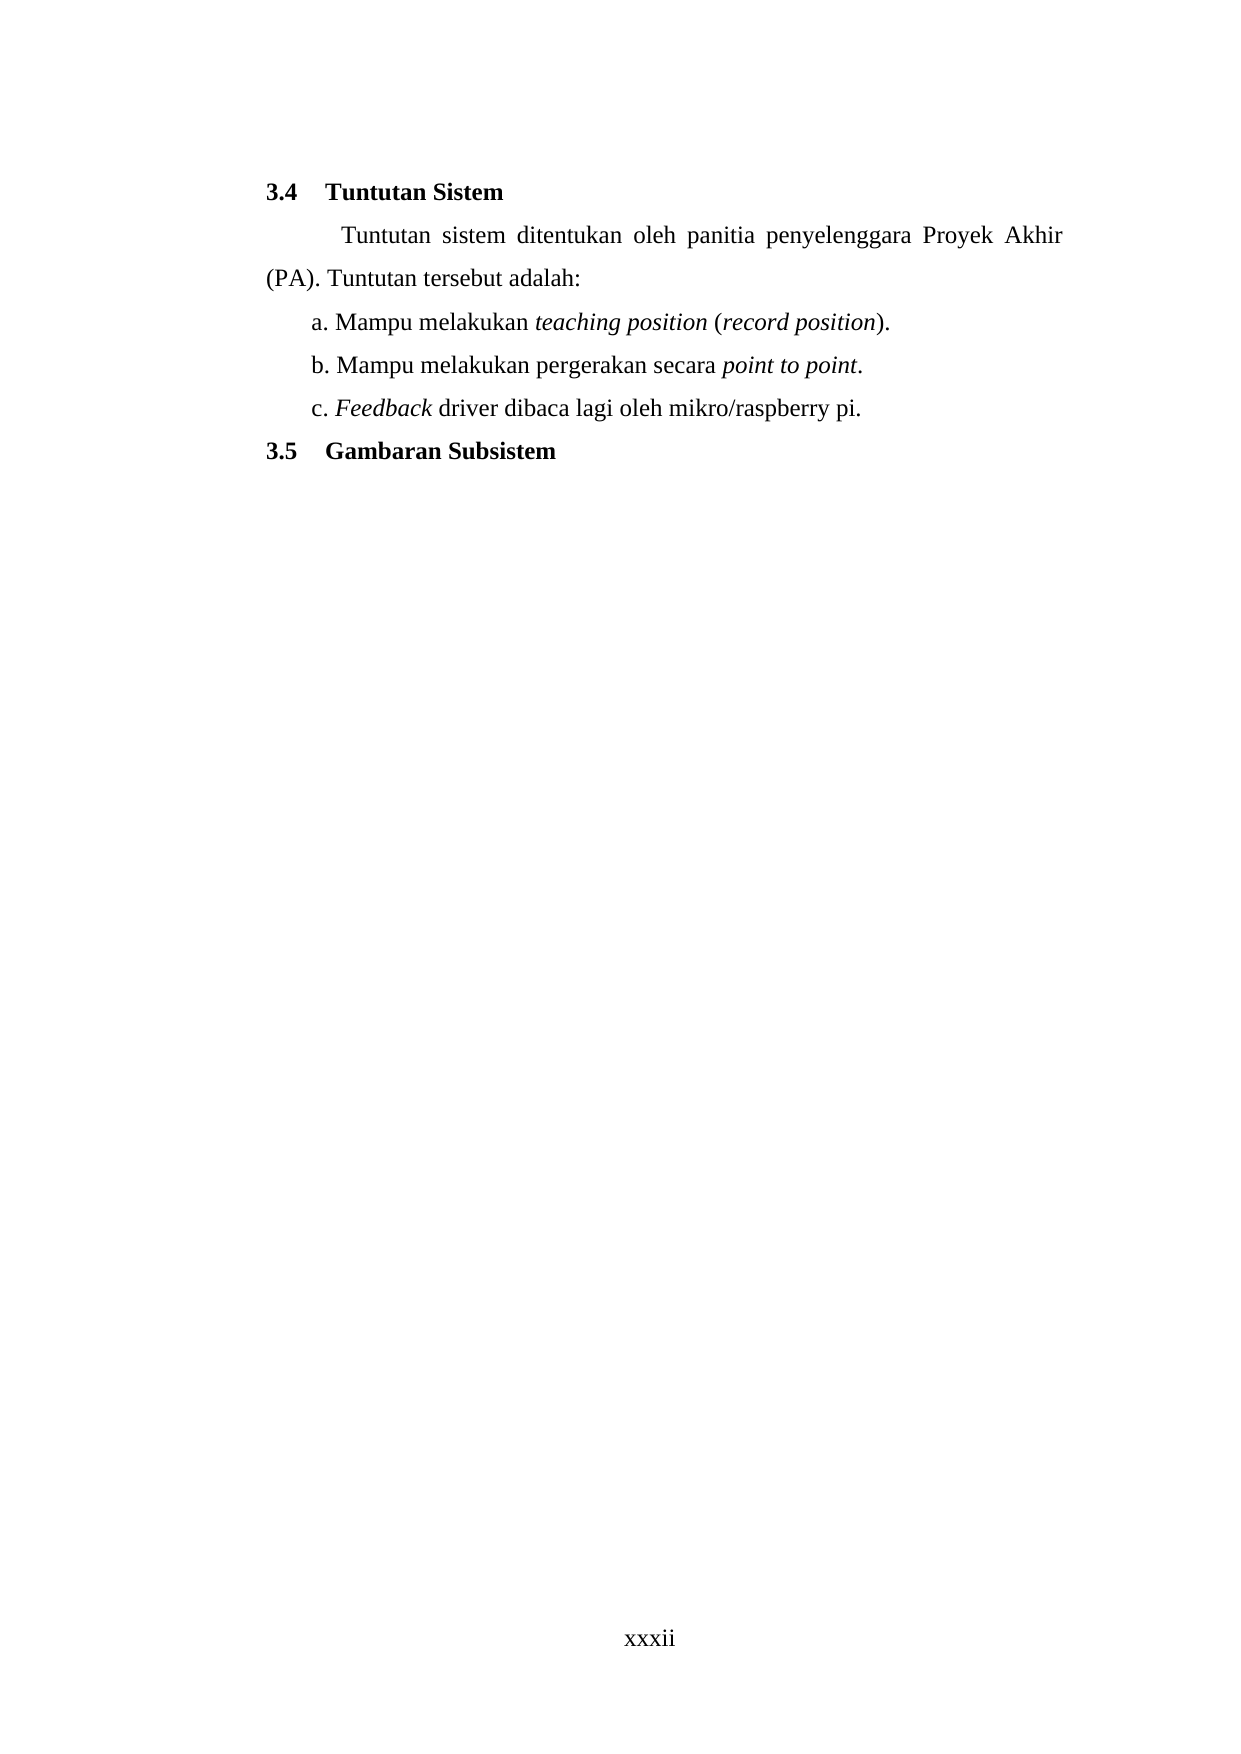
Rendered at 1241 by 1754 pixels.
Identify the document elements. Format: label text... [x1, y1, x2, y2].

text a. Mampu melakukan teaching position (record position). [236, 307, 1063, 335]
text Gambaran Subsistem [266, 436, 1063, 465]
text Tuntutan sistem ditentukan oleh panitia penyelenggara Proyek Akhir (PA). Tuntutan tersebut adalah: [266, 220, 1063, 292]
text c. Feedback driver dibaca lagi oleh mikro/raspberry pi. [236, 393, 1063, 422]
text Tuntutan Sistem [266, 177, 1063, 206]
text b. Mampu melakukan pergerakan secara point to point. [236, 350, 1063, 378]
